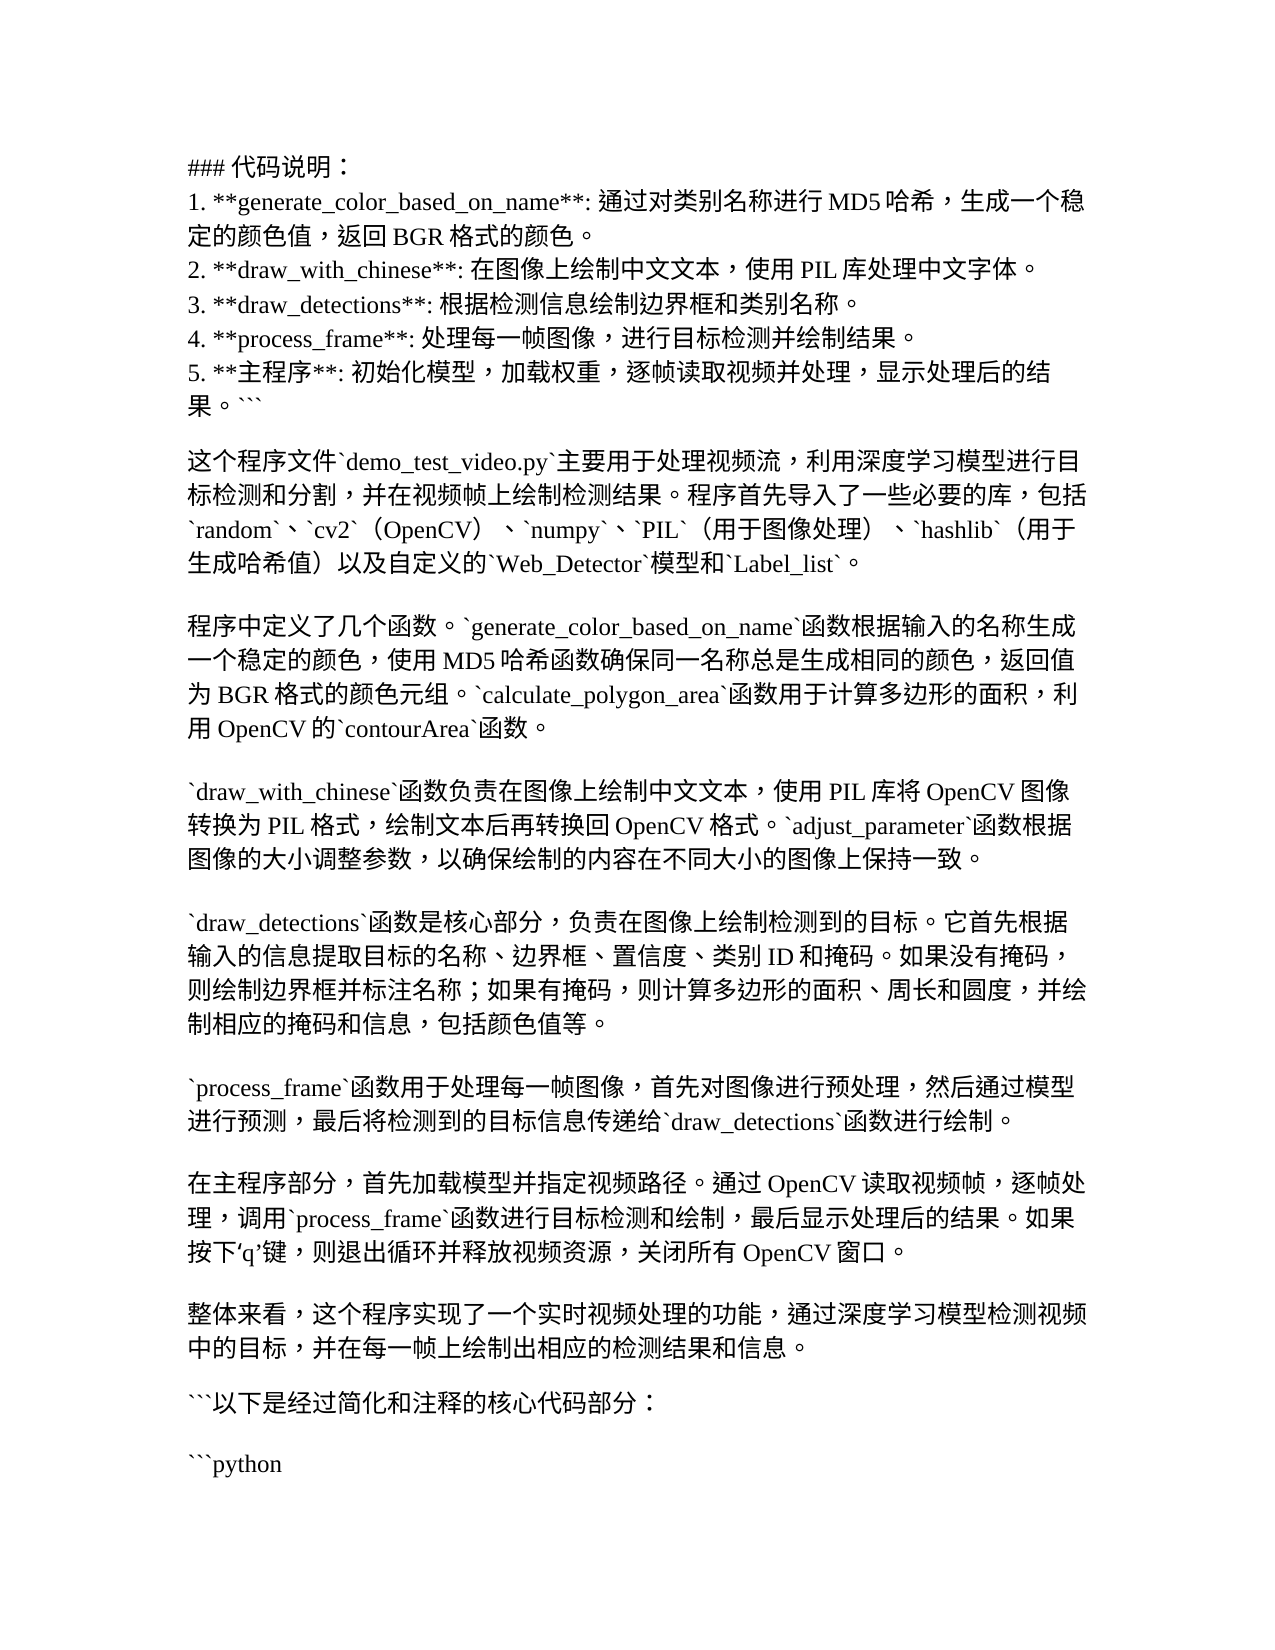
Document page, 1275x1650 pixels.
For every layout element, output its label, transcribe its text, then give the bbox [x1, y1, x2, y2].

text 这个程序文件`demo_test_video.py`主要用于处理视频流，利用深度学习模型进行目标检测和分割，并在视频帧上绘制检测结果。程序首先导入了一些必要的库，包括`random`、`cv2`（OpenCV）、`numpy`、`PIL`（用于图像处理）、`hashlib`（用于生成哈希值）以及自定义的`Web_Detector`模型和`Label_list`。 程序中定义了几个函数。`generate_color_based_on_name`函数根据输入的名称生成一个稳定的颜色，使用MD5哈希函数确保同一名称总是生成相同的颜色，返回值为BGR格式的颜色元组。`calculate_polygon_area`函数用于计算多边形的面积，利用OpenCV的`contourArea`函数。 `draw_with_chinese`函数负责在图像上绘制中文文本，使用PIL库将OpenCV图像转换为PIL格式，绘制文本后再转换回OpenCV格式。`adjust_parameter`函数根据图像的大小调整参数，以确保绘制的内容在不同大小的图像上保持一致。 `draw_detections`函数是核心部分，负责在图像上绘制检测到的目标。它首先根据输入的信息提取目标的名称、边界框、置信度、类别ID和掩码。如果没有掩码，则绘制边界框并标注名称；如果有掩码，则计算多边形的面积、周长和圆度，并绘制相应的掩码和信息，包括颜色值等。 `process_frame`函数用于处理每一帧图像，首先对图像进行预处理，然后通过模型进行预测，最后将检测到的目标信息传递给`draw_detections`函数进行绘制。 在主程序部分，首先加载模型并指定视频路径。通过OpenCV读取视频帧，逐帧处理，调用`process_frame`函数进行目标检测和绘制，最后显示处理后的结果。如果按下‘q’键，则退出循环并释放视频资源，关闭所有OpenCV窗口。 整体来看，这个程序实现了一个实时视频处理的功能，通过深度学习模型检测视频中的目标，并在每一帧上绘制出相应的检测结果和信息。 [187, 443, 1087, 1365]
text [187, 1386, 1087, 1478]
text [187, 150, 1087, 422]
